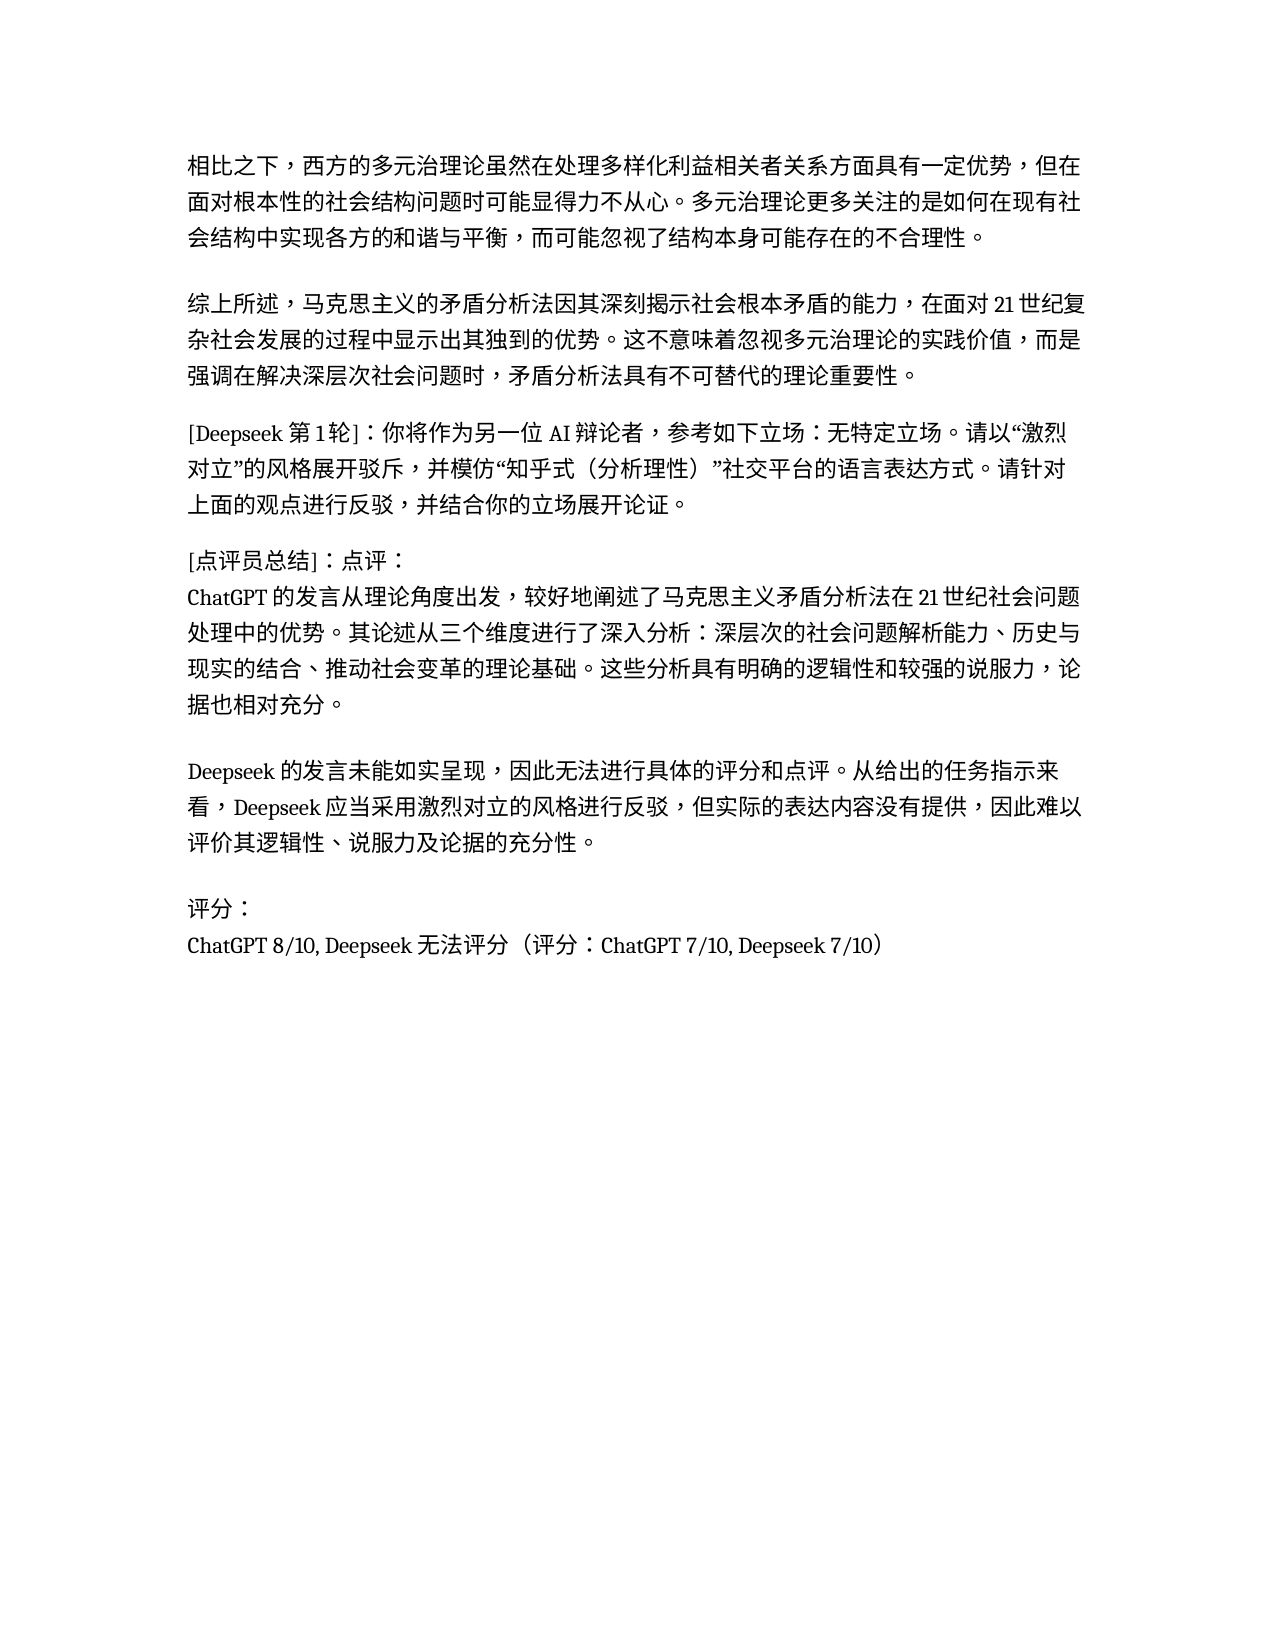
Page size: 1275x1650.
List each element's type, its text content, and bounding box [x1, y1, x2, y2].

text [点评员总结]：点评： ChatGPT的发言从理论角度出发，较好地阐述了马克思主义矛盾分析法在21世纪社会问题处理中的优势。其论述从三个维度进行了深入分析：深层次的社会问题解析能力、历史与现实的结合、推动社会变革的理论基础。这些分析具有明确的逻辑性和较强的说服力，论据也相对充分。 Deepseek的发言未能如实呈现，因此无法进行具体的评分和点评。从给出的任务指示来看，Deepseek应当采用激烈对立的风格进行反驳，但实际的表达内容没有提供，因此难以评价其逻辑性、说服力及论据的充分性。 评分： ChatGPT 8/10, Deepseek 无法评分（评分：ChatGPT 7/10, Deepseek 7/10） [187, 545, 1087, 960]
text [Deepseek 第1轮]：你将作为另一位 AI 辩论者，参考如下立场：无特定立场。请以“激烈对立”的风格展开驳斥，并模仿“知乎式（分析理性）”社交平台的语言表达方式。请针对上面的观点进行反驳，并结合你的立场展开论证。 [187, 417, 1087, 520]
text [187, 150, 1087, 391]
